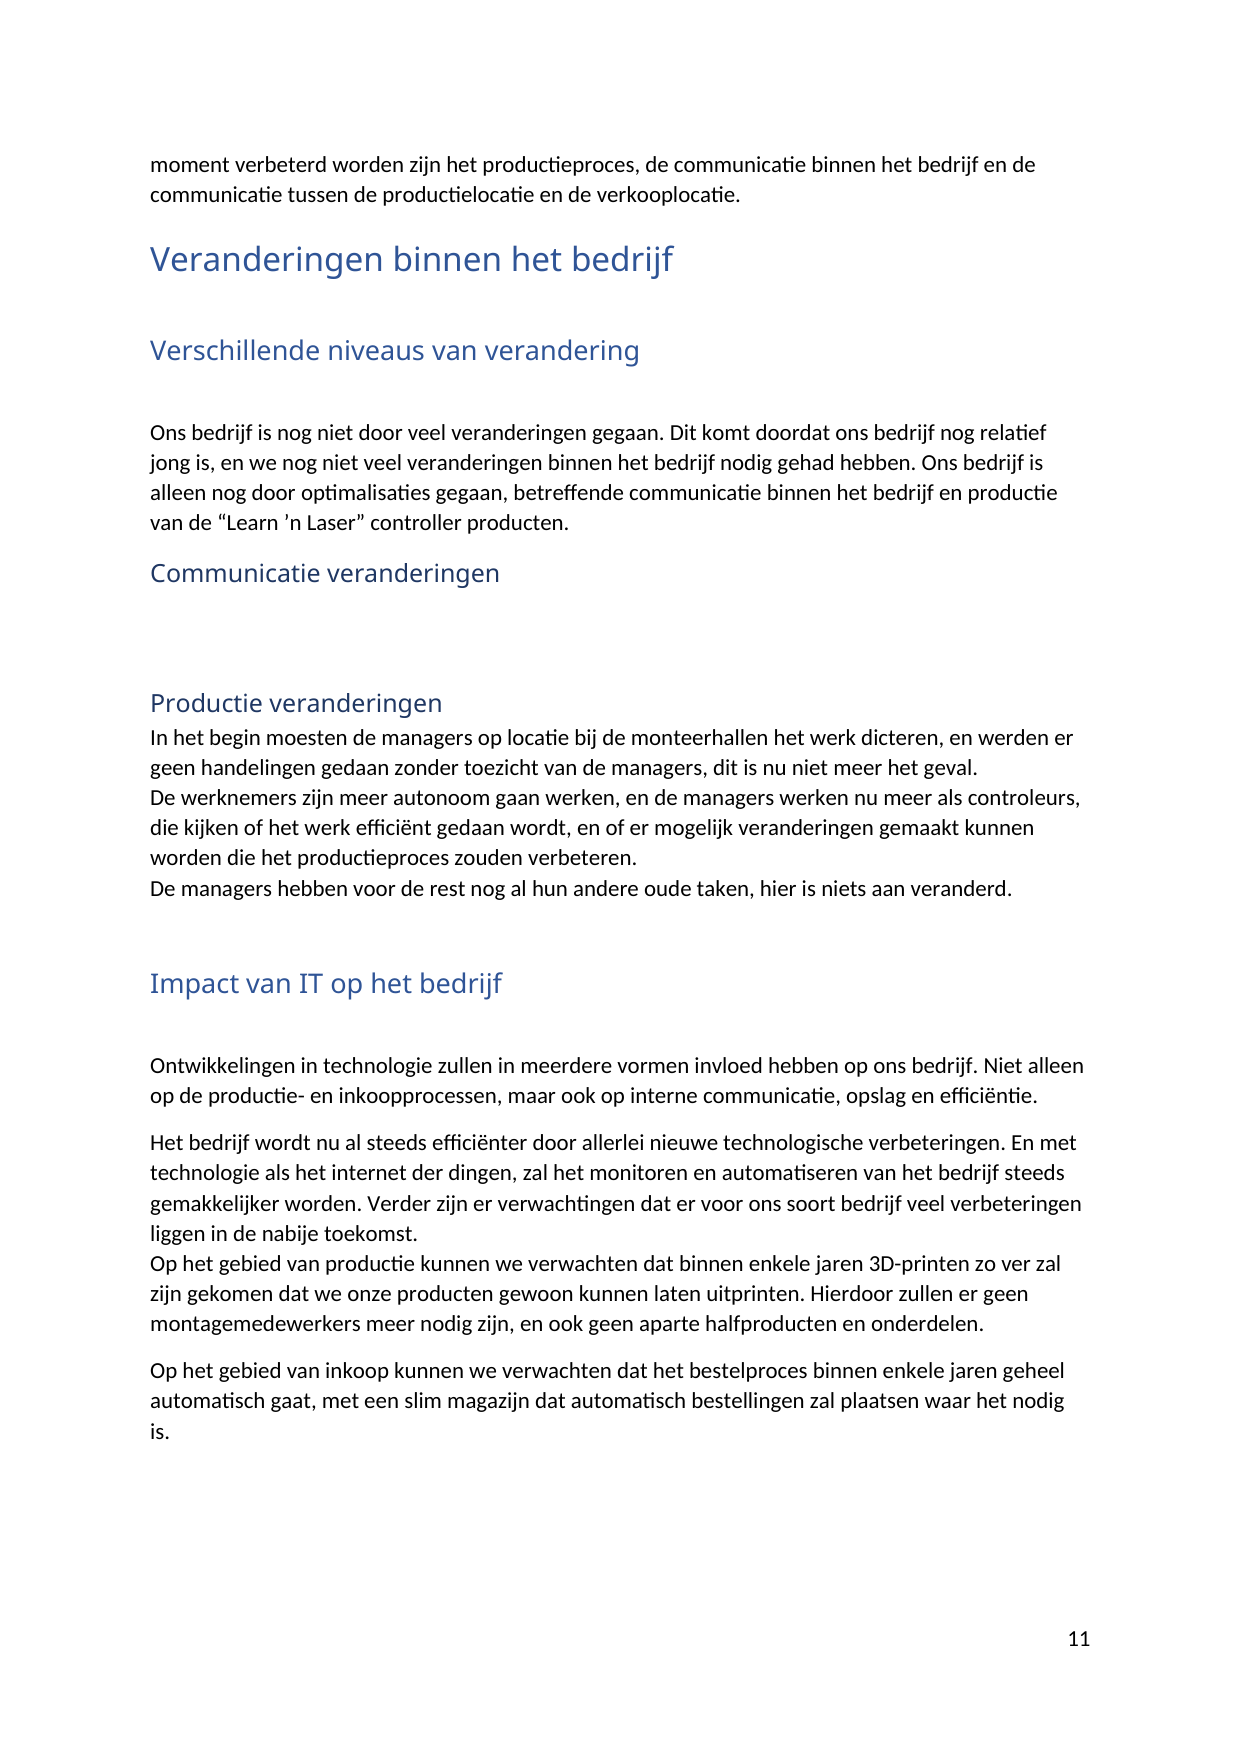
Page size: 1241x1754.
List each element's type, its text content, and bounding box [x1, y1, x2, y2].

subtitle Productie veranderingen [150, 686, 1090, 720]
subtitle Impact van IT op het bedrijf [150, 964, 1090, 1001]
subtitle Veranderingen binnen het bedrijf [150, 235, 1090, 281]
text In het begin moesten de managers op locatie bij de monteerhallen het werk dicteren, en werden er geen handelingen gedaan zonder toezicht van de managers, dit is nu niet meer het geval. De werknemers zijn meer autonoom gaan werken, en de managers werken nu meer als controleurs, die kijken of het werk efficiënt gedaan wordt, en of er mogelijk veranderingen gemaakt kunnen worden die het productieproces zouden verbeteren. De managers hebben voor de rest nog al hun andere oude taken, hier is niets aan veranderd. [150, 723, 1090, 902]
text Op het gebied van inkoop kunnen we verwachten dat het bestelproces binnen enkele jaren geheel automatisch gaat, met een slim magazijn dat automatisch bestellingen zal plaatsen waar het nodig is. [150, 1356, 1090, 1445]
text Het bedrijf wordt nu al steeds efficiënter door allerlei nieuwe technologische verbeteringen. En met technologie als het internet der dingen, zal het monitoren en automatiseren van het bedrijf steeds gemakkelijker worden. Verder zijn er verwachtingen dat er voor ons soort bedrijf veel verbeteringen liggen in de nabije toekomst. Op het gebied van productie kunnen we verwachten dat binnen enkele jaren 3D-printen zo ver zal zijn gekomen dat we onze producten gewoon kunnen laten uitprinten. Hierdoor zullen er geen montagemedewerkers meer nodig zijn, en ook geen aparte halfproducten en onderdelen. [150, 1128, 1090, 1338]
text Ontwikkelingen in technologie zullen in meerdere vormen invloed hebben op ons bedrijf. Niet alleen op de productie- en inkoopprocessen, maar ook op interne communicatie, opslag en efficiëntie. [150, 1051, 1090, 1109]
subtitle Communicatie veranderingen [150, 555, 1090, 589]
text Ons bedrijf is nog niet door veel veranderingen gegaan. Dit komt doordat ons bedrijf nog relatief jong is, en we nog niet veel veranderingen binnen het bedrijf nodig gehad hebben. Ons bedrijf is alleen nog door optimalisaties gegaan, betreffende communicatie binnen het bedrijf en productie van de “Learn ’n Laser” controller producten. [150, 418, 1090, 537]
subtitle Verschillende niveaus van verandering [150, 331, 1090, 368]
